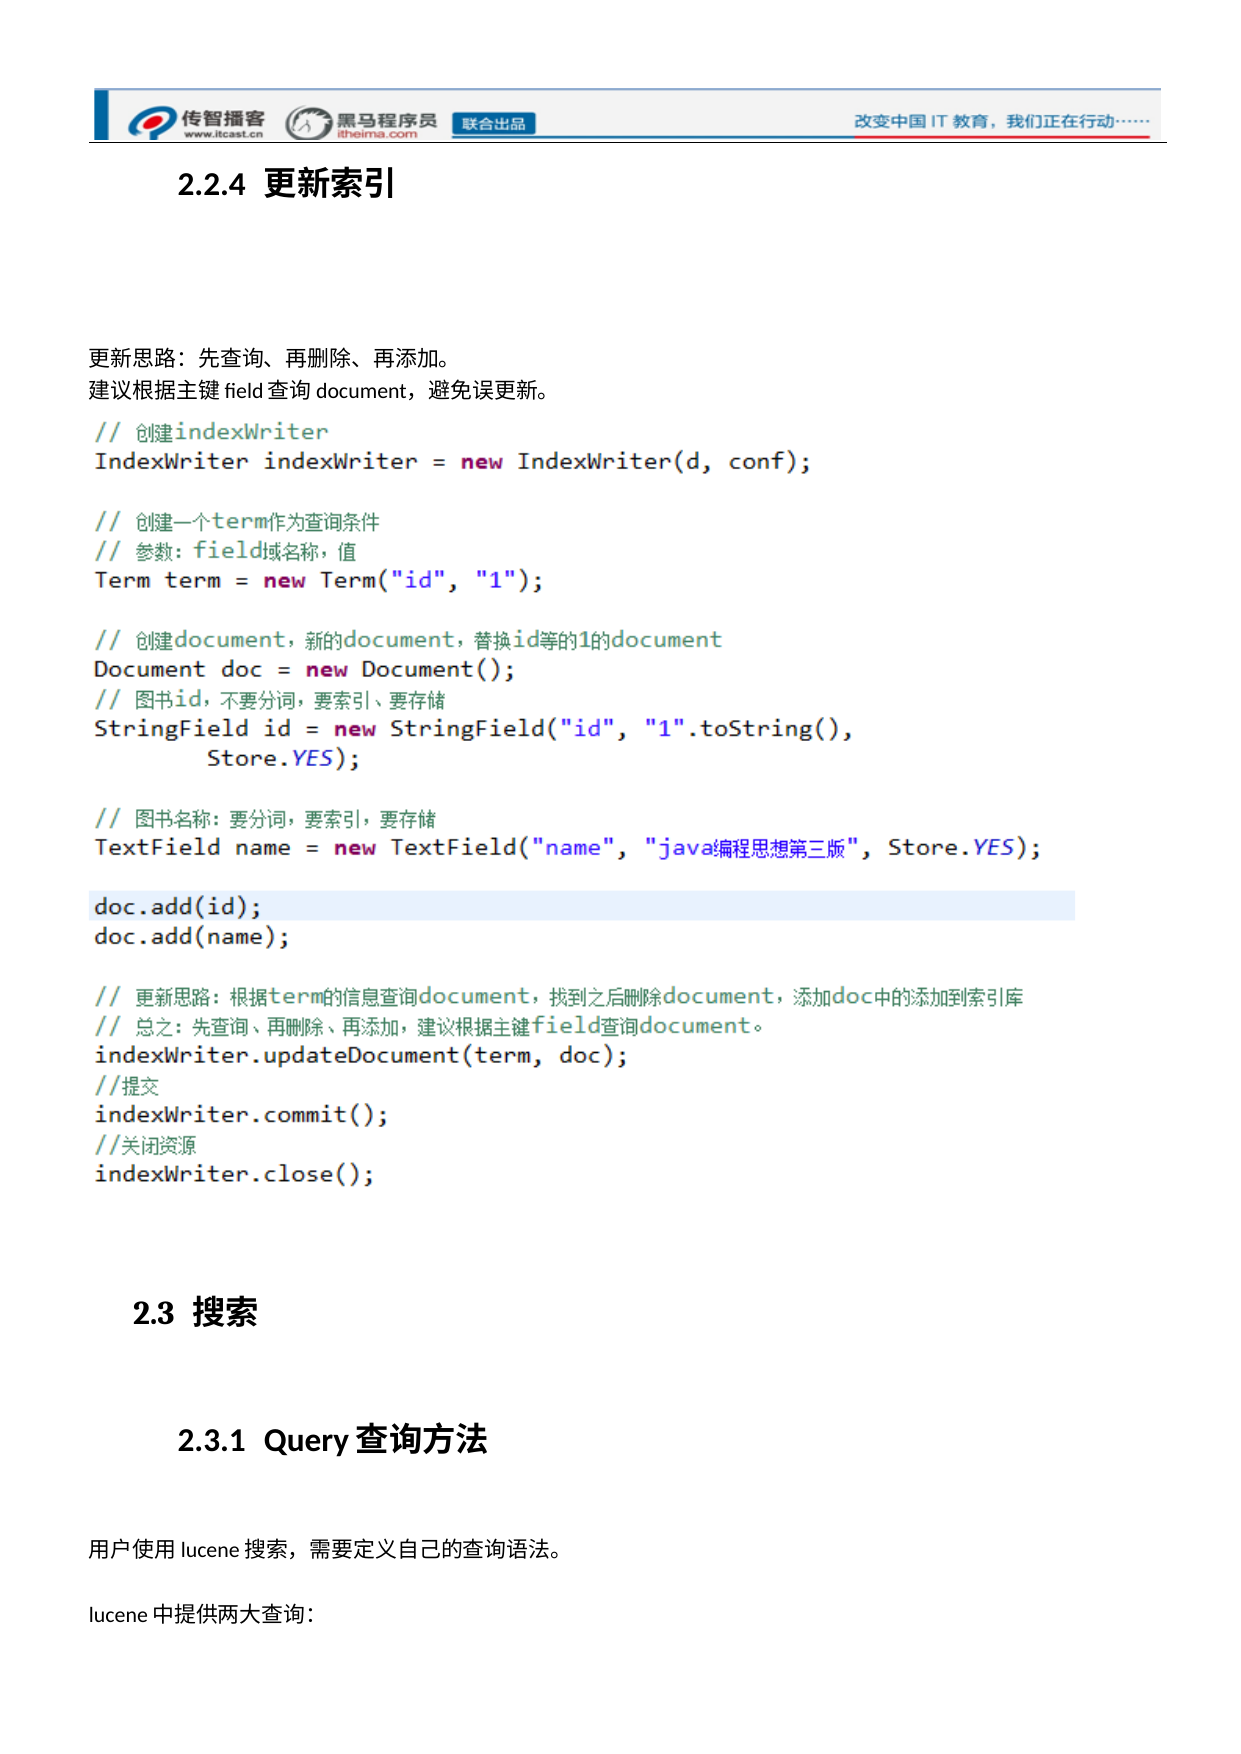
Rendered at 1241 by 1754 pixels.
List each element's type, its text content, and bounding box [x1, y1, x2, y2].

text 建议根据主键field查询document，避免误更新。 [89, 373, 1167, 405]
text 更新思路：先查询、再删除、再添加。 [89, 340, 1167, 373]
text 用户使用lucene搜索，需要定义自己的查询语法。 [89, 1532, 1167, 1564]
picture [94, 88, 1161, 140]
picture [88, 405, 1075, 1202]
subtitle 更新索引 [177, 148, 1167, 213]
text lucene中提供两大查询： [89, 1597, 1167, 1629]
subtitle 搜索 [133, 1277, 1167, 1342]
subtitle Query查询方法 [177, 1404, 1167, 1469]
